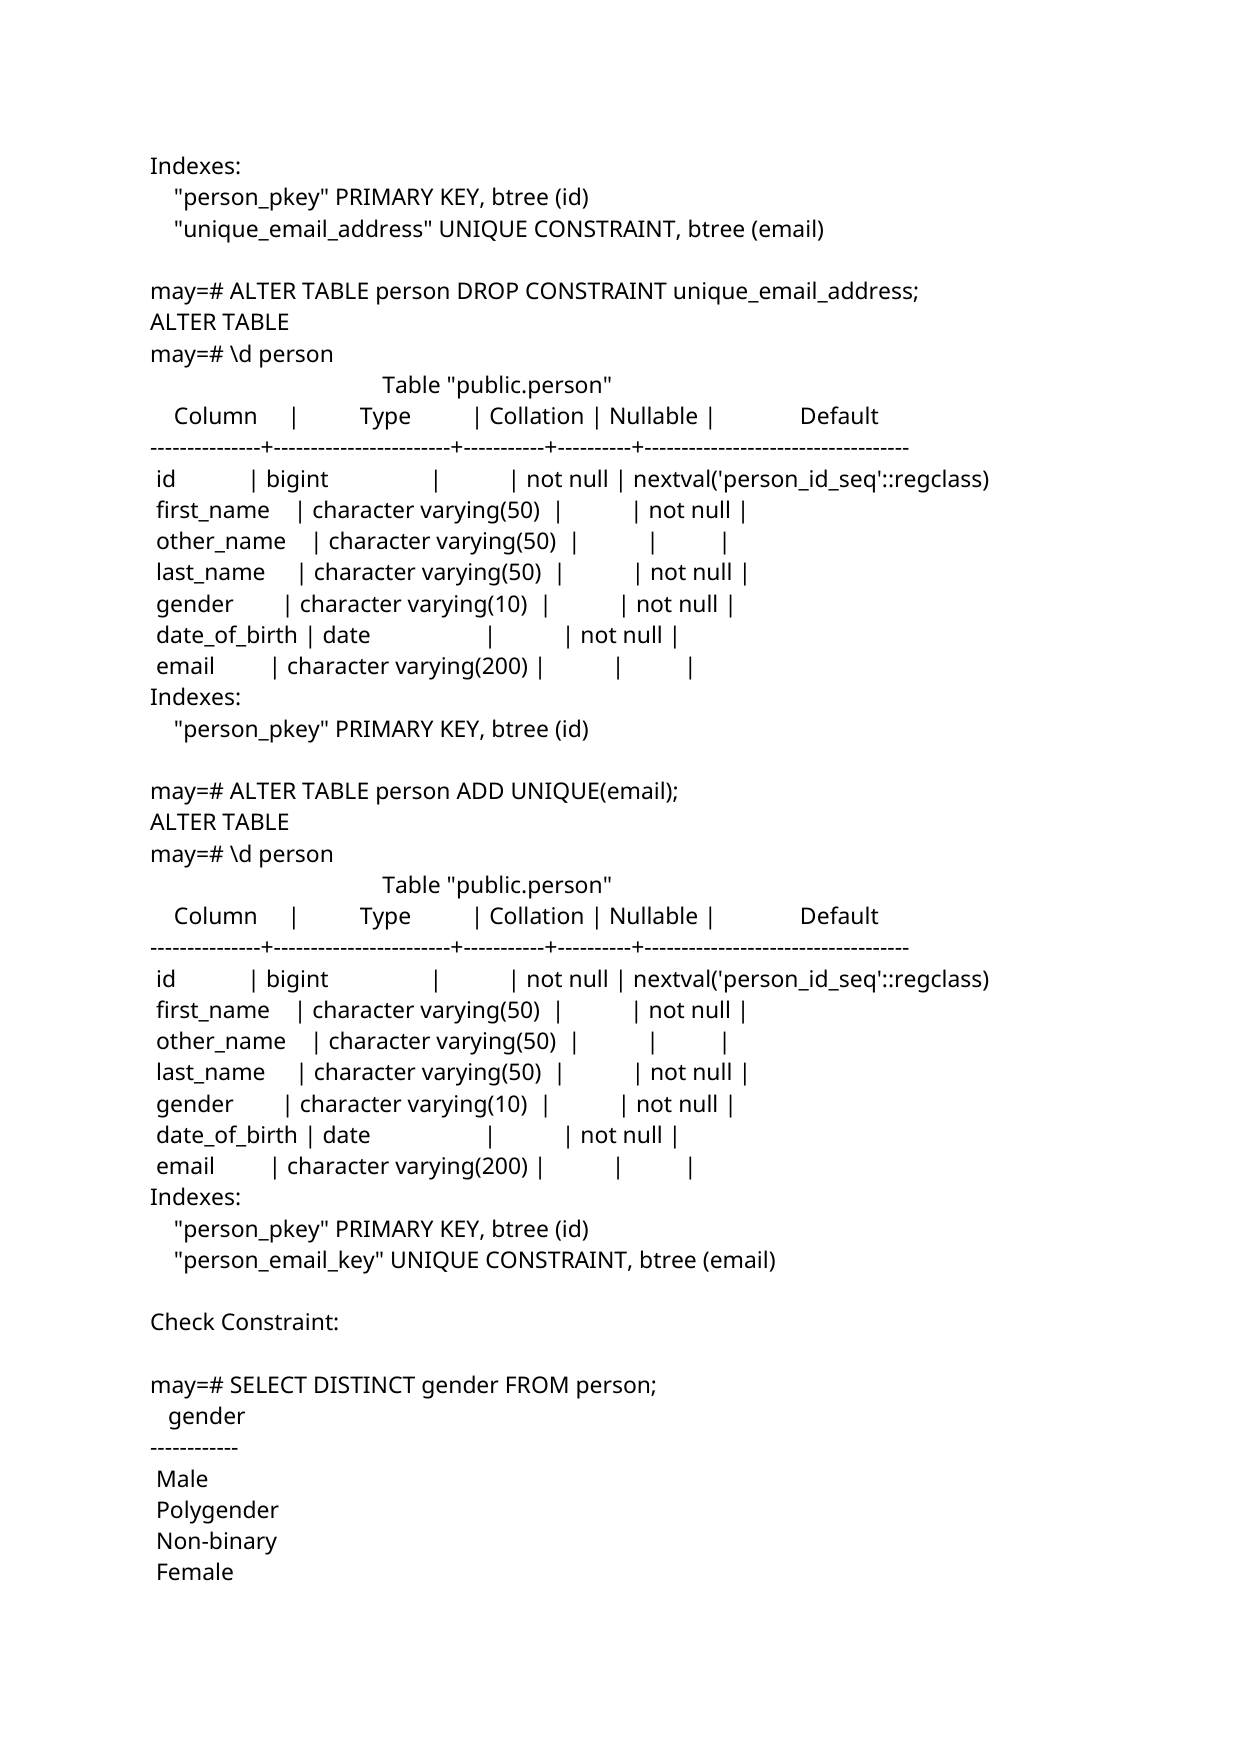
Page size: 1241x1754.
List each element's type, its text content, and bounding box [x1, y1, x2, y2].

text date_of_birth | date | | not null | [150, 619, 1090, 650]
text "person_pkey" PRIMARY KEY, btree (id) [150, 712, 1090, 744]
text ---------------+------------------------+-----------+----------+------------------------------------ [150, 931, 1090, 962]
text other_name | character varying(50) | | | [150, 1025, 1090, 1056]
text ------------ [150, 1431, 1090, 1462]
text Column | Type | Collation | Nullable | Default [150, 900, 1090, 931]
text "unique_email_address" UNIQUE CONSTRAINT, btree (email) [150, 212, 1090, 244]
text Female [150, 1556, 1090, 1587]
text email | character varying(200) | | | [150, 650, 1090, 681]
text ALTER TABLE [150, 806, 1090, 837]
text Polygender [150, 1494, 1090, 1525]
text Non-binary [150, 1525, 1090, 1556]
text last_name | character varying(50) | | not null | [150, 556, 1090, 587]
text "person_email_key" UNIQUE CONSTRAINT, btree (email) [150, 1244, 1090, 1275]
text may=# ALTER TABLE person DROP CONSTRAINT unique_email_address; [150, 275, 1090, 306]
text first_name | character varying(50) | | not null | [150, 494, 1090, 525]
text Male [150, 1462, 1090, 1494]
text first_name | character varying(50) | | not null | [150, 994, 1090, 1025]
text Table "public.person" [150, 869, 1090, 900]
text gender [150, 1400, 1090, 1431]
text last_name | character varying(50) | | not null | [150, 1056, 1090, 1087]
text id | bigint | | not null | nextval('person_id_seq'::regclass) [150, 962, 1090, 994]
text Indexes: [150, 150, 1090, 181]
text Indexes: [150, 1181, 1090, 1212]
text other_name | character varying(50) | | | [150, 525, 1090, 556]
text ALTER TABLE [150, 306, 1090, 337]
text "person_pkey" PRIMARY KEY, btree (id) [150, 1212, 1090, 1244]
text Indexes: [150, 681, 1090, 712]
text may=# ALTER TABLE person ADD UNIQUE(email); [150, 775, 1090, 806]
text gender | character varying(10) | | not null | [150, 587, 1090, 619]
text "person_pkey" PRIMARY KEY, btree (id) [150, 181, 1090, 212]
text may=# \d person [150, 837, 1090, 869]
text may=# \d person [150, 337, 1090, 369]
text Check Constraint: [150, 1306, 1090, 1337]
text Table "public.person" [150, 369, 1090, 400]
text gender | character varying(10) | | not null | [150, 1087, 1090, 1119]
text may=# SELECT DISTINCT gender FROM person; [150, 1369, 1090, 1400]
text email | character varying(200) | | | [150, 1150, 1090, 1181]
text ---------------+------------------------+-----------+----------+------------------------------------ [150, 431, 1090, 462]
text id | bigint | | not null | nextval('person_id_seq'::regclass) [150, 462, 1090, 494]
text Column | Type | Collation | Nullable | Default [150, 400, 1090, 431]
text date_of_birth | date | | not null | [150, 1119, 1090, 1150]
